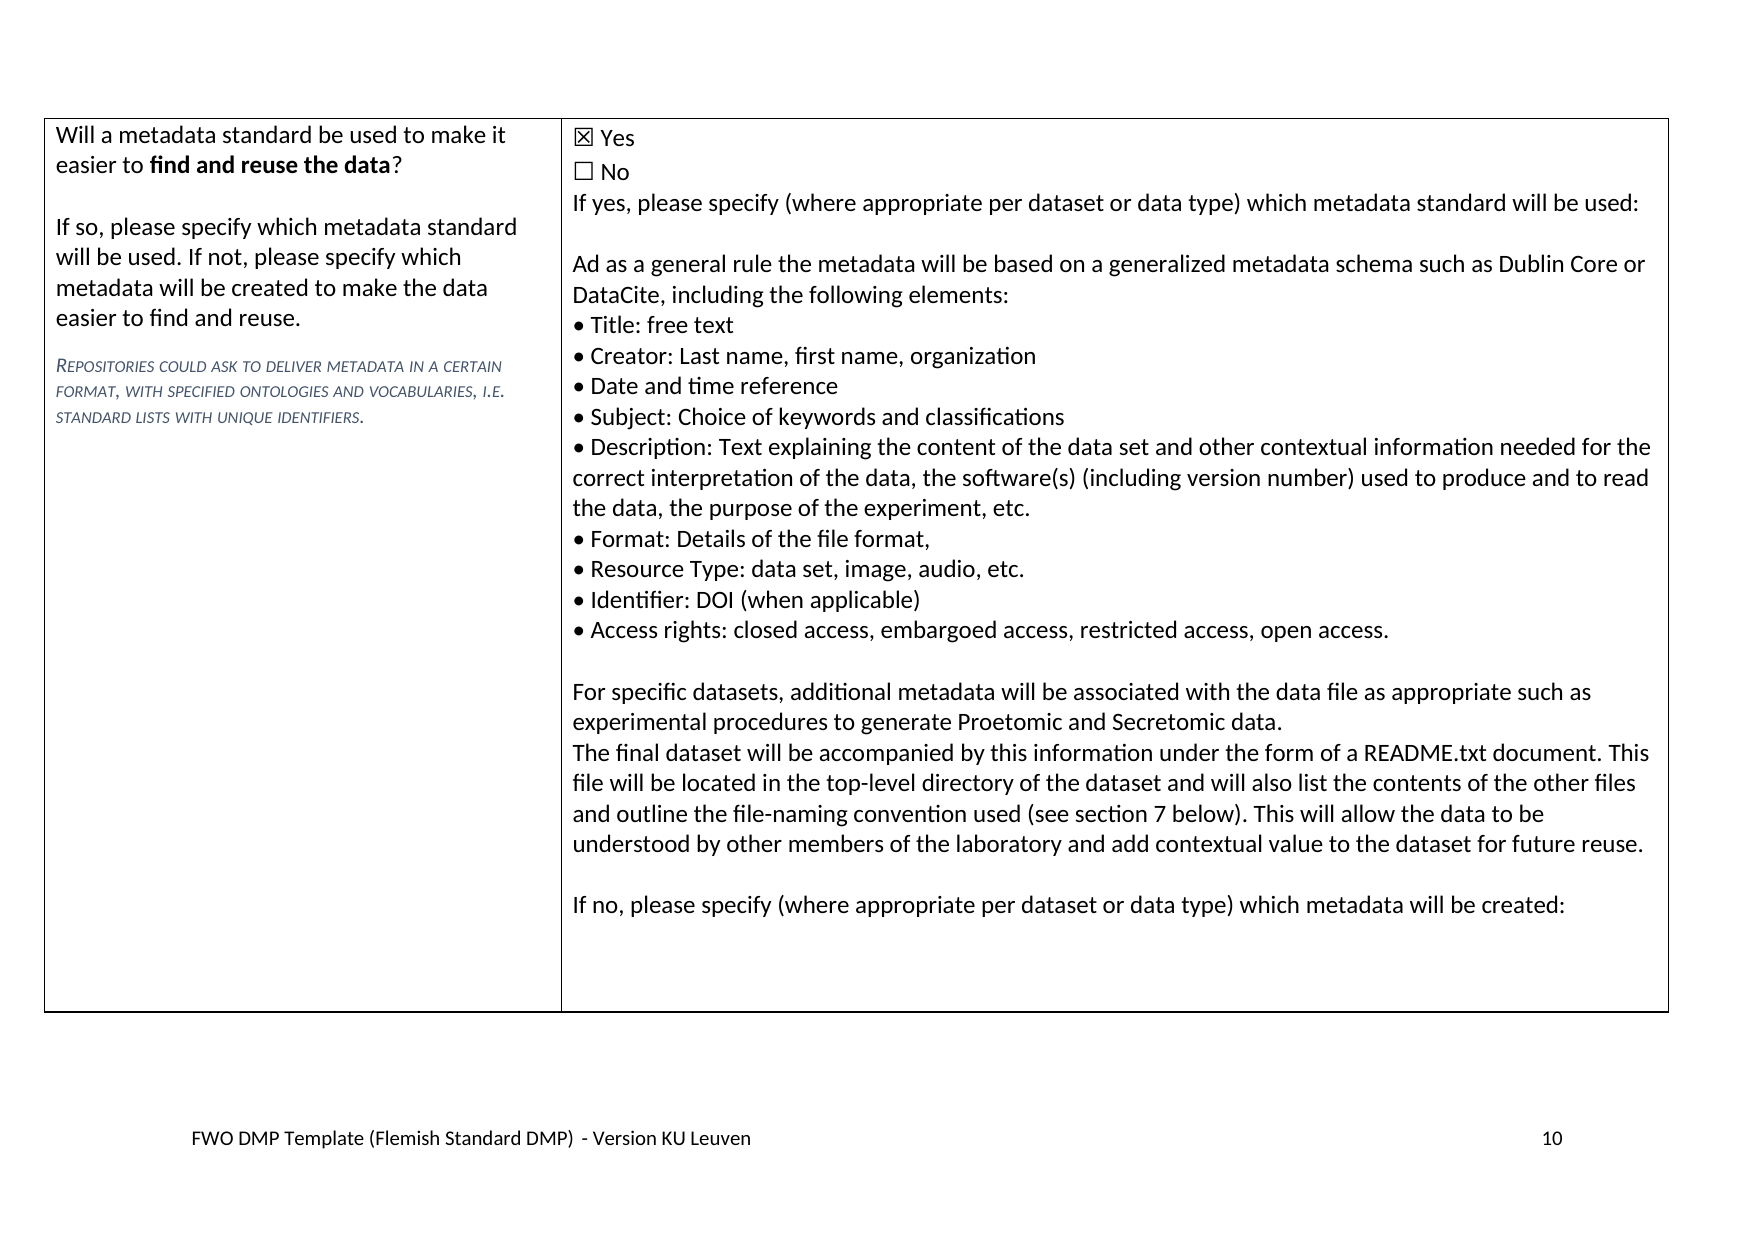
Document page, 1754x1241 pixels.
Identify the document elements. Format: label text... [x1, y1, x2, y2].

table_cell Yes No If yes, please specify (where appropriate per dataset or data type) which metadata standard will be used: Ad as a general rule the metadata will be based on a generalized metadata schema such as Dublin Core or DataCite, including the following elements: • Title: free text • Creator: Last name, first name, organization • Date and time reference • Subject: Choice of keywords and classifications • Description: Text explaining the content of the data set and other contextual information needed for the correct interpretation of the data, the software(s) (including version number) used to produce and to read the data, the purpose of the experiment, etc. • Format: Details of the file format, • Resource Type: data set, image, audio, etc. • Identifier: DOI (when applicable) • Access rights: closed access, embargoed access, restricted access, open access. For specific datasets, additional metadata will be associated with the data file as appropriate such as experimental procedures to generate Proetomic and Secretomic data. The final dataset will be accompanied by this information under the form of a README.txt document. This file will be located in the top-level directory of the dataset and will also list the contents of the other files and outline the file-naming convention used (see section 7 below). This will allow the data to be understood by other members of the laboratory and add contextual value to the dataset for future reuse. If no, please specify (where appropriate per dataset or data type) which metadata will be created: [562, 119, 1668, 1011]
table_cell Will a metadata standard be used to make it easier to find and reuse the data? If so, please specify which metadata standard will be used. If not, please specify which metadata will be created to make the data easier to find and reuse. Repositories could ask to deliver metadata in a certain format, with specified ontologies and vocabularies, i.e. standard lists with unique identifiers. [45, 119, 561, 1011]
